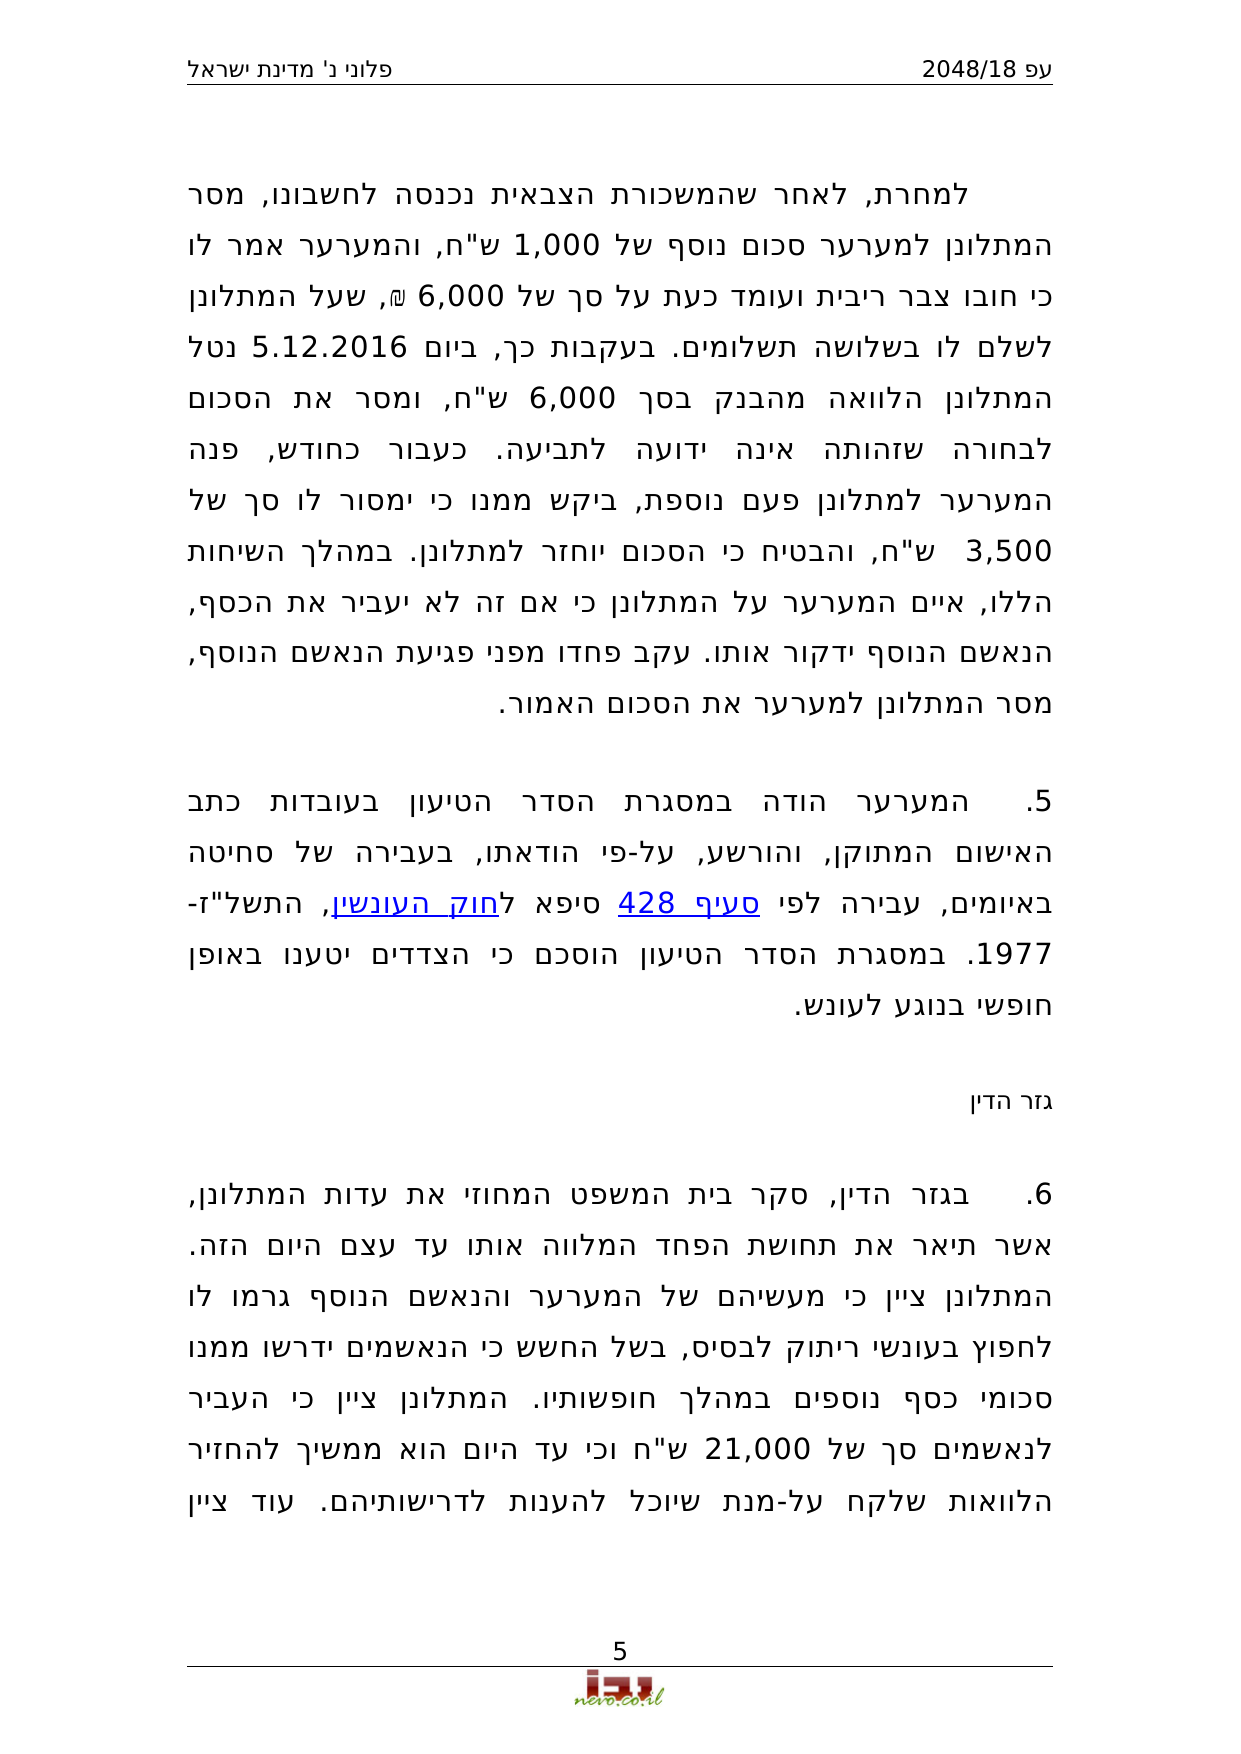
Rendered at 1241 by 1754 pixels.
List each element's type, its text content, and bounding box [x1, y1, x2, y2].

text גזר הדין [187, 1086, 1053, 1115]
text 5. המערער הודה במסגרת הסדר הטיעון בעובדות כתב האישום המתוקן, והורשע, על-פי הודאתו, בעבירה של סחיטה באיומים, עבירה לפי סעיף 428 סיפא לחוק העונשין, התשל"ז-1977. במסגרת הסדר הטיעון הוסכם כי הצדדים יטענו באופן חופשי בנוגע לעונש. [187, 784, 1053, 1022]
picture [574, 1669, 666, 1707]
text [187, 1177, 1053, 1518]
text למחרת, לאחר שהמשכורת הצבאית נכנסה לחשבונו, מסר המתלונן למערער סכום נוסף של 1,000 ש"ח, והמערער אמר לו כי חובו צבר ריבית ועומד כעת על סך של 6,000 ₪, שעל המתלונן לשלם לו בשלושה תשלומים. בעקבות כך, ביום 5.12.2016 נטל המתלונן הלוואה מהבנק בסך 6,000 ש"ח, ומסר את הסכום לבחורה שזהותה אינה ידועה לתביעה. כעבור כחודש, פנה המערער למתלונן פעם נוספת, ביקש ממנו כי ימסור לו סך של 3,500 ש"ח, והבטיח כי הסכום יוחזר למתלונן. במהלך השיחות הללו, איים המערער על המתלונן כי אם זה לא יעביר את הכסף, הנאשם הנוסף ידקור אותו. עקב פחדו מפני פגיעת הנאשם הנוסף, מסר המתלונן למערער את הסכום האמור. [187, 177, 1053, 721]
